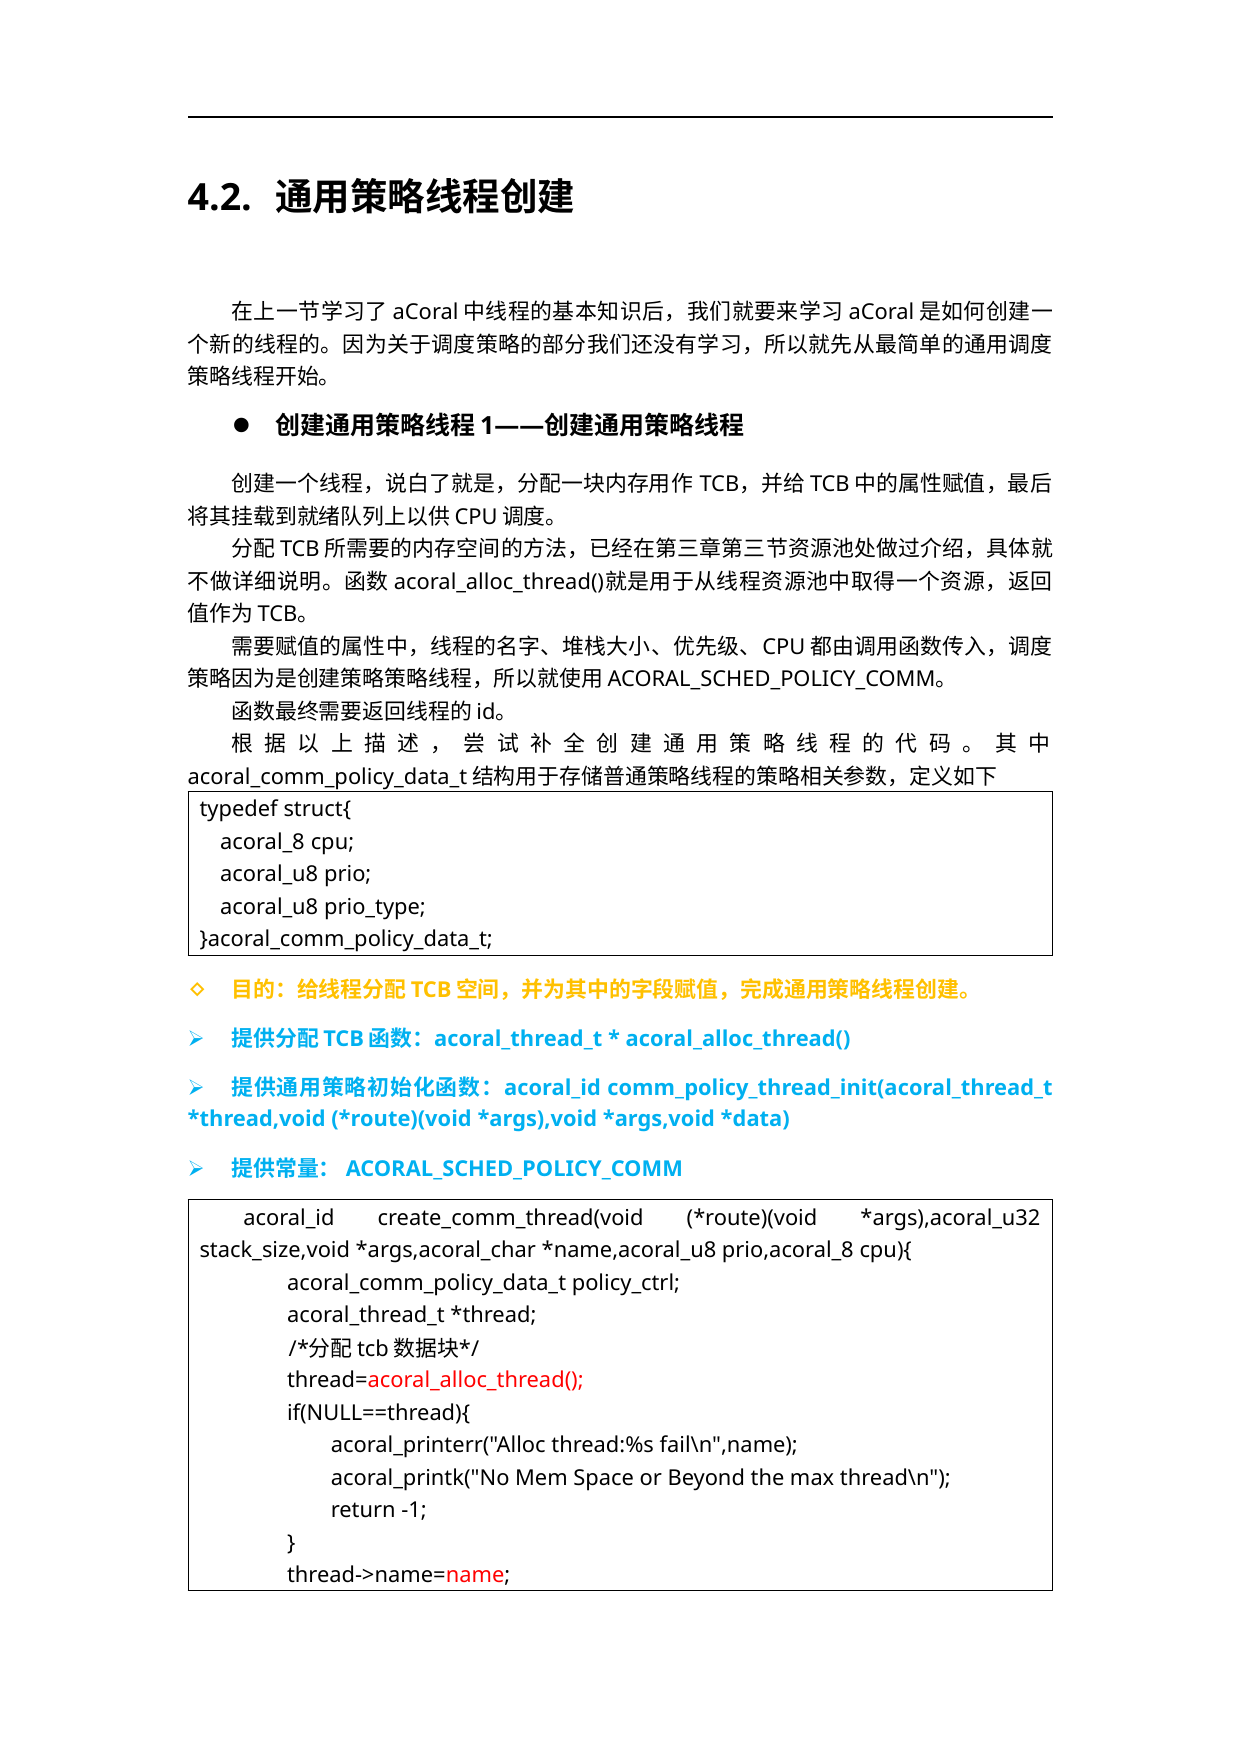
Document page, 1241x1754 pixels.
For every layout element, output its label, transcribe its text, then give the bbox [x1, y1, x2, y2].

picture [189, 1080, 202, 1088]
picture [189, 1161, 202, 1169]
subtitle 通用策略线程创建 [187, 162, 1053, 227]
text 根据以上描述，尝试补全创建通用策略线程的代码。其中acoral_comm_policy_data_t结构用于存储普通策略线程的策略相关参数，定义如下 [187, 726, 1053, 791]
picture [189, 1031, 202, 1039]
text 函数最终需要返回线程的id。 [187, 693, 1053, 726]
text 提供分配TCB函数：acoral_thread_t * acoral_alloc_thread() [187, 1021, 1053, 1053]
text 提供常量： ACORAL_SCHED_POLICY_COMM [187, 1151, 1053, 1183]
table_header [189, 1200, 1052, 1590]
text 创建通用策略线程1——创建通用策略线程 [232, 391, 1053, 456]
text 分配TCB所需要的内存空间的方法，已经在第三章第三节资源池处做过介绍，具体就不做详细说明。函数acoral_alloc_thread()就是用于从线程资源池中取得一个资源，返回值作为TCB。 [187, 531, 1053, 628]
table_header typedef struct{ acoral_8 cpu; acoral_u8 prio; acoral_u8 prio_type; }acoral_comm_policy_data_t; [189, 792, 1052, 954]
text 提供通用策略初始化函数：acoral_id comm_policy_thread_init(acoral_thread_t *thread,void (*route)(void *args),void *args,void *data) [187, 1069, 1053, 1134]
text 在上一节学习了aCoral中线程的基本知识后，我们就要来学习aCoral是如何创建一个新的线程的。因为关于调度策略的部分我们还没有学习，所以就先从最简单的通用调度策略线程开始。 [187, 294, 1053, 391]
text 目的：给线程分配TCB空间，并为其中的字段赋值，完成通用策略线程创建。 [187, 972, 1053, 1004]
text 创建一个线程，说白了就是，分配一块内存用作TCB，并给TCB中的属性赋值，最后将其挂载到就绪队列上以供CPU调度。 [187, 466, 1053, 531]
text 需要赋值的属性中，线程的名字、堆栈大小、优先级、CPU都由调用函数传入，调度策略因为是创建策略策略线程，所以就使用ACORAL_SCHED_POLICY_COMM。 [187, 628, 1053, 693]
